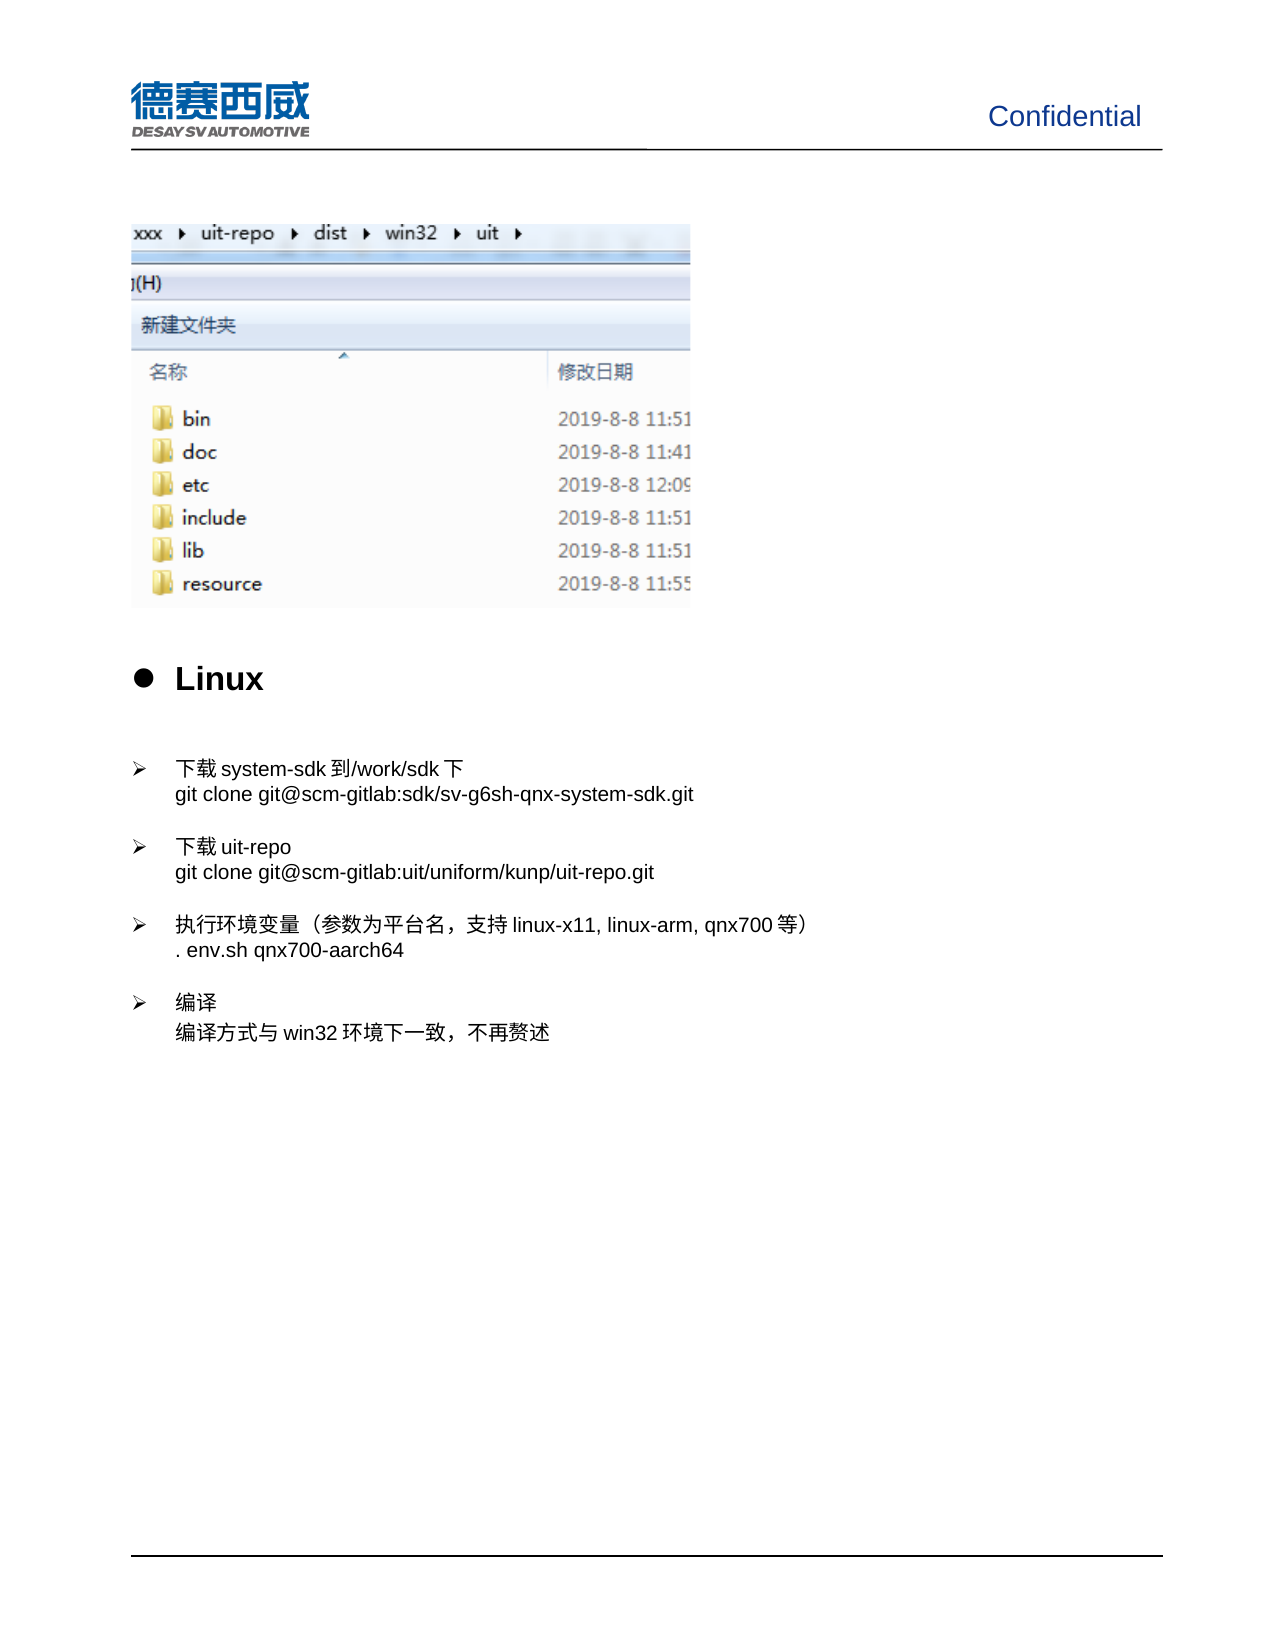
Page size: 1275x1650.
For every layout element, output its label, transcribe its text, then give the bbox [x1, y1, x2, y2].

subtitle Linux [131, 658, 1162, 697]
list 编译 [131, 986, 1162, 1016]
picture [131, 224, 691, 608]
list 下载system-sdk到/work/sdk下 [131, 752, 1162, 782]
list 编译方式与win32环境下一致，不再赘述 [131, 1016, 1162, 1047]
list . env.sh qnx700-aarch64 [131, 938, 1162, 962]
picture [131, 81, 310, 137]
list git clone git@scm-gitlab:sdk/sv-g6sh-qnx-system-sdk.git [131, 782, 1162, 806]
list git clone git@scm-gitlab:uit/uniform/kunp/uit-repo.git [131, 860, 1162, 884]
list 下载uit-repo [131, 830, 1162, 860]
list 执行环境变量（参数为平台名，支持linux-x11, linux-arm, qnx700等） [131, 908, 1162, 938]
